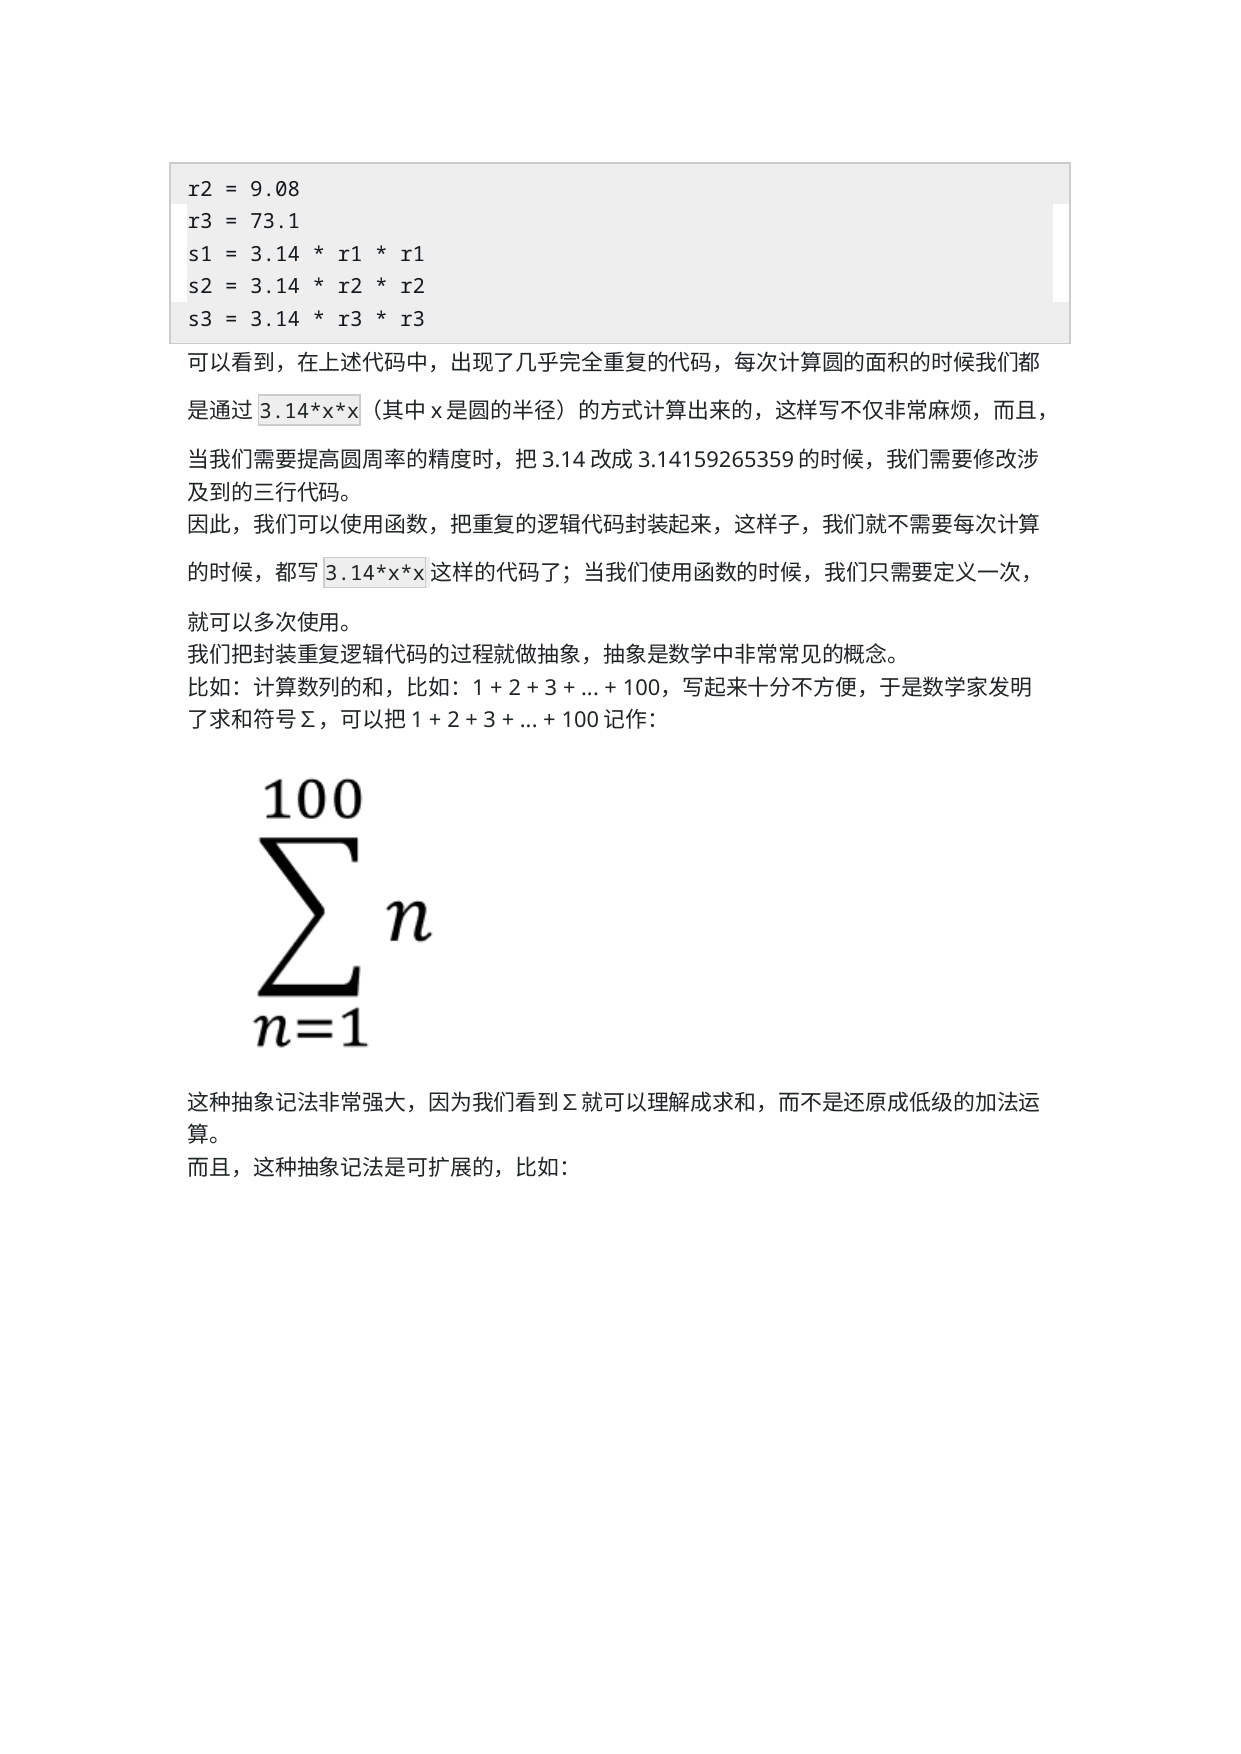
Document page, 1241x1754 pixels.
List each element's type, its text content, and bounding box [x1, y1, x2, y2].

text s2 = 3.14 * r2 * r2 [187, 269, 1053, 292]
text 这种抽象记法非常强大，因为我们看到∑就可以理解成求和，而不是还原成低级的加法运算。 而且，这种抽象记法是可扩展的，比如： [187, 1084, 1053, 1182]
text 可以看到，在上述代码中，出现了几乎完全重复的代码，每次计算圆的面积的时候我们都是通过3.14*x*x（其中x是圆的半径）的方式计算出来的，这样写不仅非常麻烦，而且，当我们需要提高圆周率的精度时，把3.14改成3.14159265359的时候，我们需要修改涉及到的三行代码。 因此，我们可以使用函数，把重复的逻辑代码封装起来，这样子，我们就不需要每次计算的时候，都写3.14*x*x这样的代码了；当我们使用函数的时候，我们只需要定义一次，就可以多次使用。 我们把封装重复逻辑代码的过程就做抽象，抽象是数学中非常常见的概念。 比如：计算数列的和，比如：1 + 2 + 3 + ... + 100，写起来十分不方便，于是数学家发明了求和符号∑，可以把1 + 2 + 3 + ... + 100记作： [187, 344, 1053, 734]
text r2 = 9.08 [171, 164, 1069, 204]
text s1 = 3.14 * r1 * r1 [187, 237, 1053, 269]
text r3 = 73.1 [187, 204, 1053, 237]
picture [187, 747, 516, 1071]
text s3 = 3.14 * r3 * r3 [171, 292, 1069, 343]
